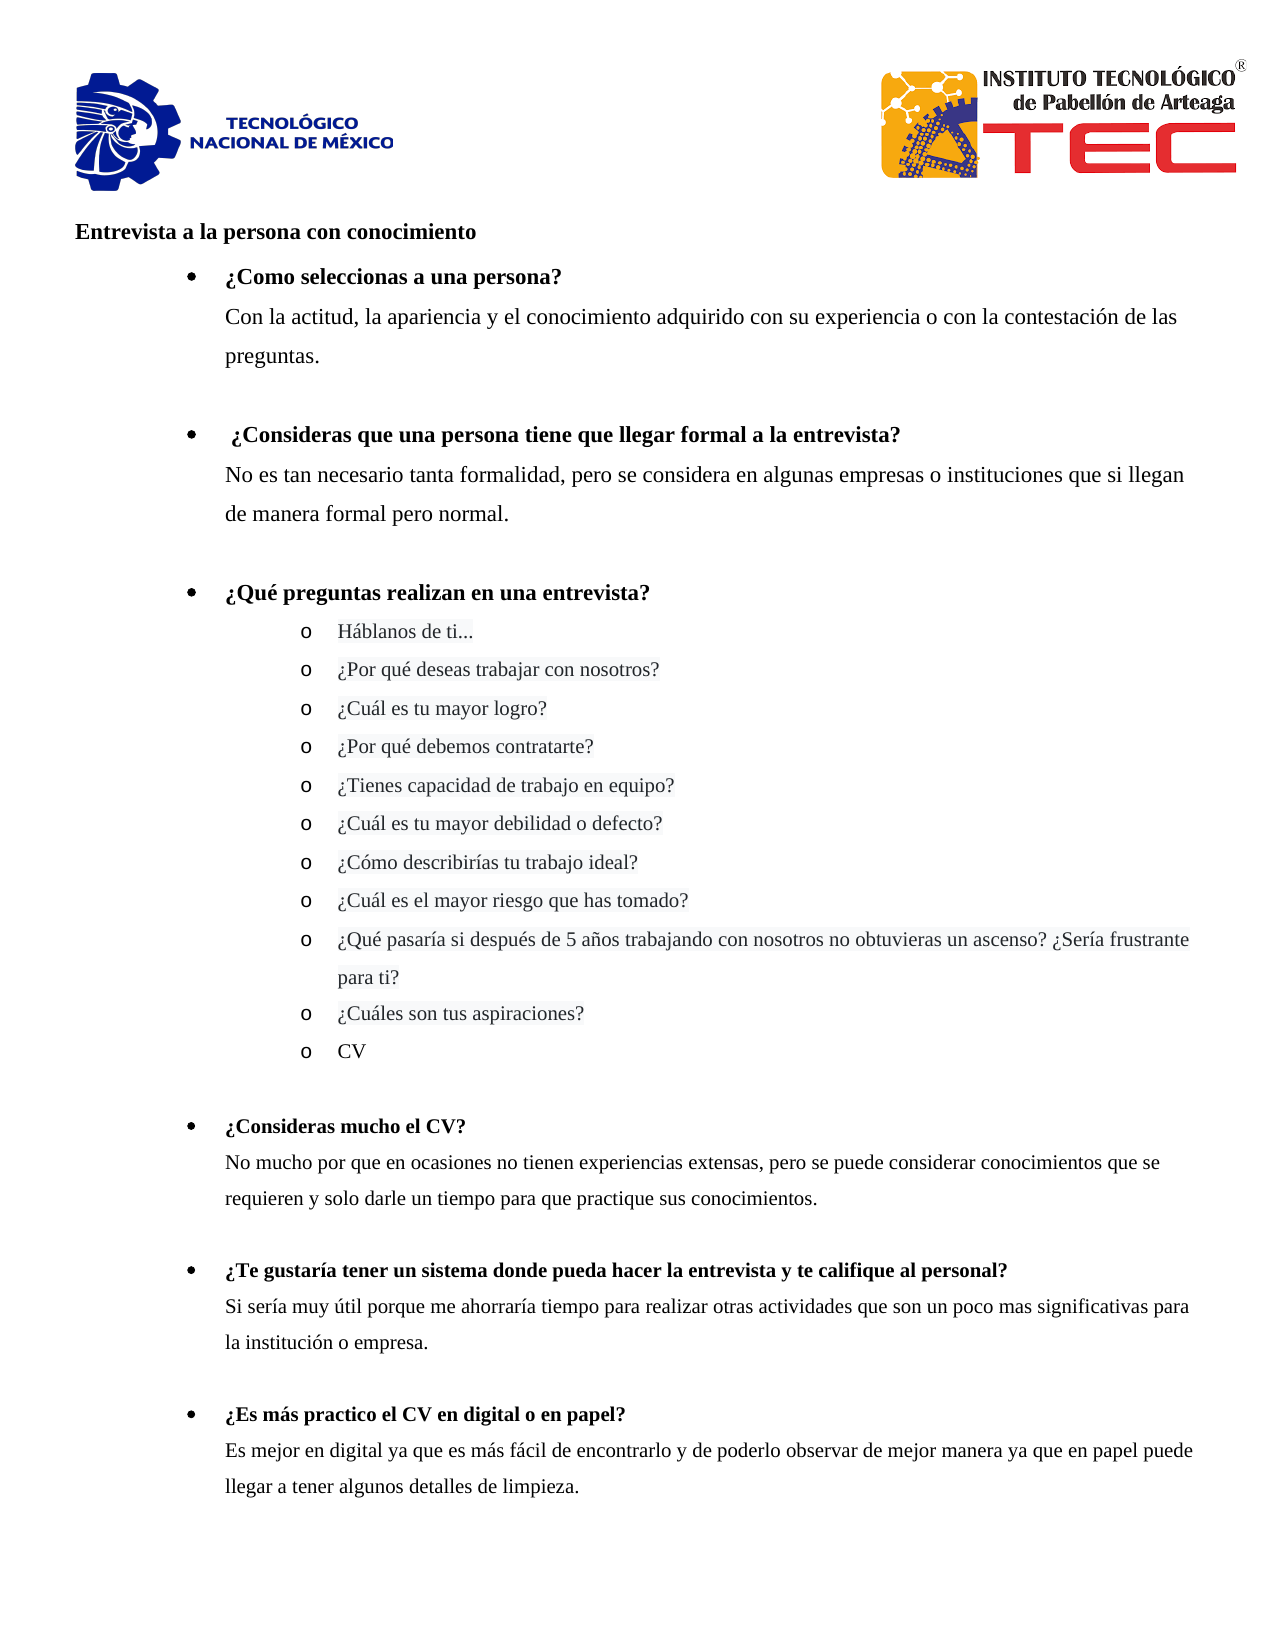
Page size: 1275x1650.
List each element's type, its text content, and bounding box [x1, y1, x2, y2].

list ¿Cuál es tu mayor debilidad o defecto? [300, 811, 1200, 837]
list ¿Tienes capacidad de trabajo en equipo? [300, 773, 1200, 798]
list ¿Consideras mucho el CV? [187, 1114, 1200, 1138]
list ¿Qué pasaría si después de 5 años trabajando con nosotros no obtuvieras un ascenso? ¿Sería frustrante para ti? [300, 927, 1200, 989]
list ¿Por qué deseas trabajar con nosotros? [300, 657, 1200, 683]
list No es tan necesario tanta formalidad, pero se considera en algunas empresas o instituciones que si llegan de manera formal pero normal. [225, 461, 1200, 526]
list CV [300, 1039, 1200, 1065]
list ¿Cuál es el mayor riesgo que has tomado? [300, 888, 1200, 914]
picture [75, 73, 393, 191]
list Es mejor en digital ya que es más fácil de encontrarlo y de poderlo observar de mejor manera ya que en papel puede llegar a tener algunos detalles de limpieza. [225, 1438, 1200, 1498]
list ¿Cuál es tu mayor logro? [300, 696, 1200, 721]
list ¿Te gustaría tener un sistema donde pueda hacer la entrevista y te califique al personal? [187, 1258, 1200, 1282]
list ¿Qué preguntas realizan en una entrevista? [187, 579, 1200, 605]
list ¿Por qué debemos contratarte? [300, 734, 1200, 760]
list ¿Cuáles son tus aspiraciones? [300, 1001, 1200, 1026]
list ¿Como seleccionas a una persona? [187, 263, 1200, 289]
picture [879, 59, 1247, 178]
list Háblanos de ti... [300, 618, 1200, 644]
list ¿Es más practico el CV en digital o en papel? [187, 1402, 1200, 1426]
text Entrevista a la persona con conocimiento [75, 218, 1200, 244]
list Con la actitud, la apariencia y el conocimiento adquirido con su experiencia o con la contestación de las preguntas. [225, 303, 1200, 368]
list No mucho por que en ocasiones no tienen experiencias extensas, pero se puede considerar conocimientos que se requieren y solo darle un tiempo para que practique sus conocimientos. [225, 1150, 1200, 1210]
list Si sería muy útil porque me ahorraría tiempo para realizar otras actividades que son un poco mas significativas para la institución o empresa. [225, 1294, 1200, 1354]
list ¿Cómo describirías tu trabajo ideal? [300, 850, 1200, 876]
list ¿Consideras que una persona tiene que llegar formal a la entrevista? [187, 421, 1200, 447]
